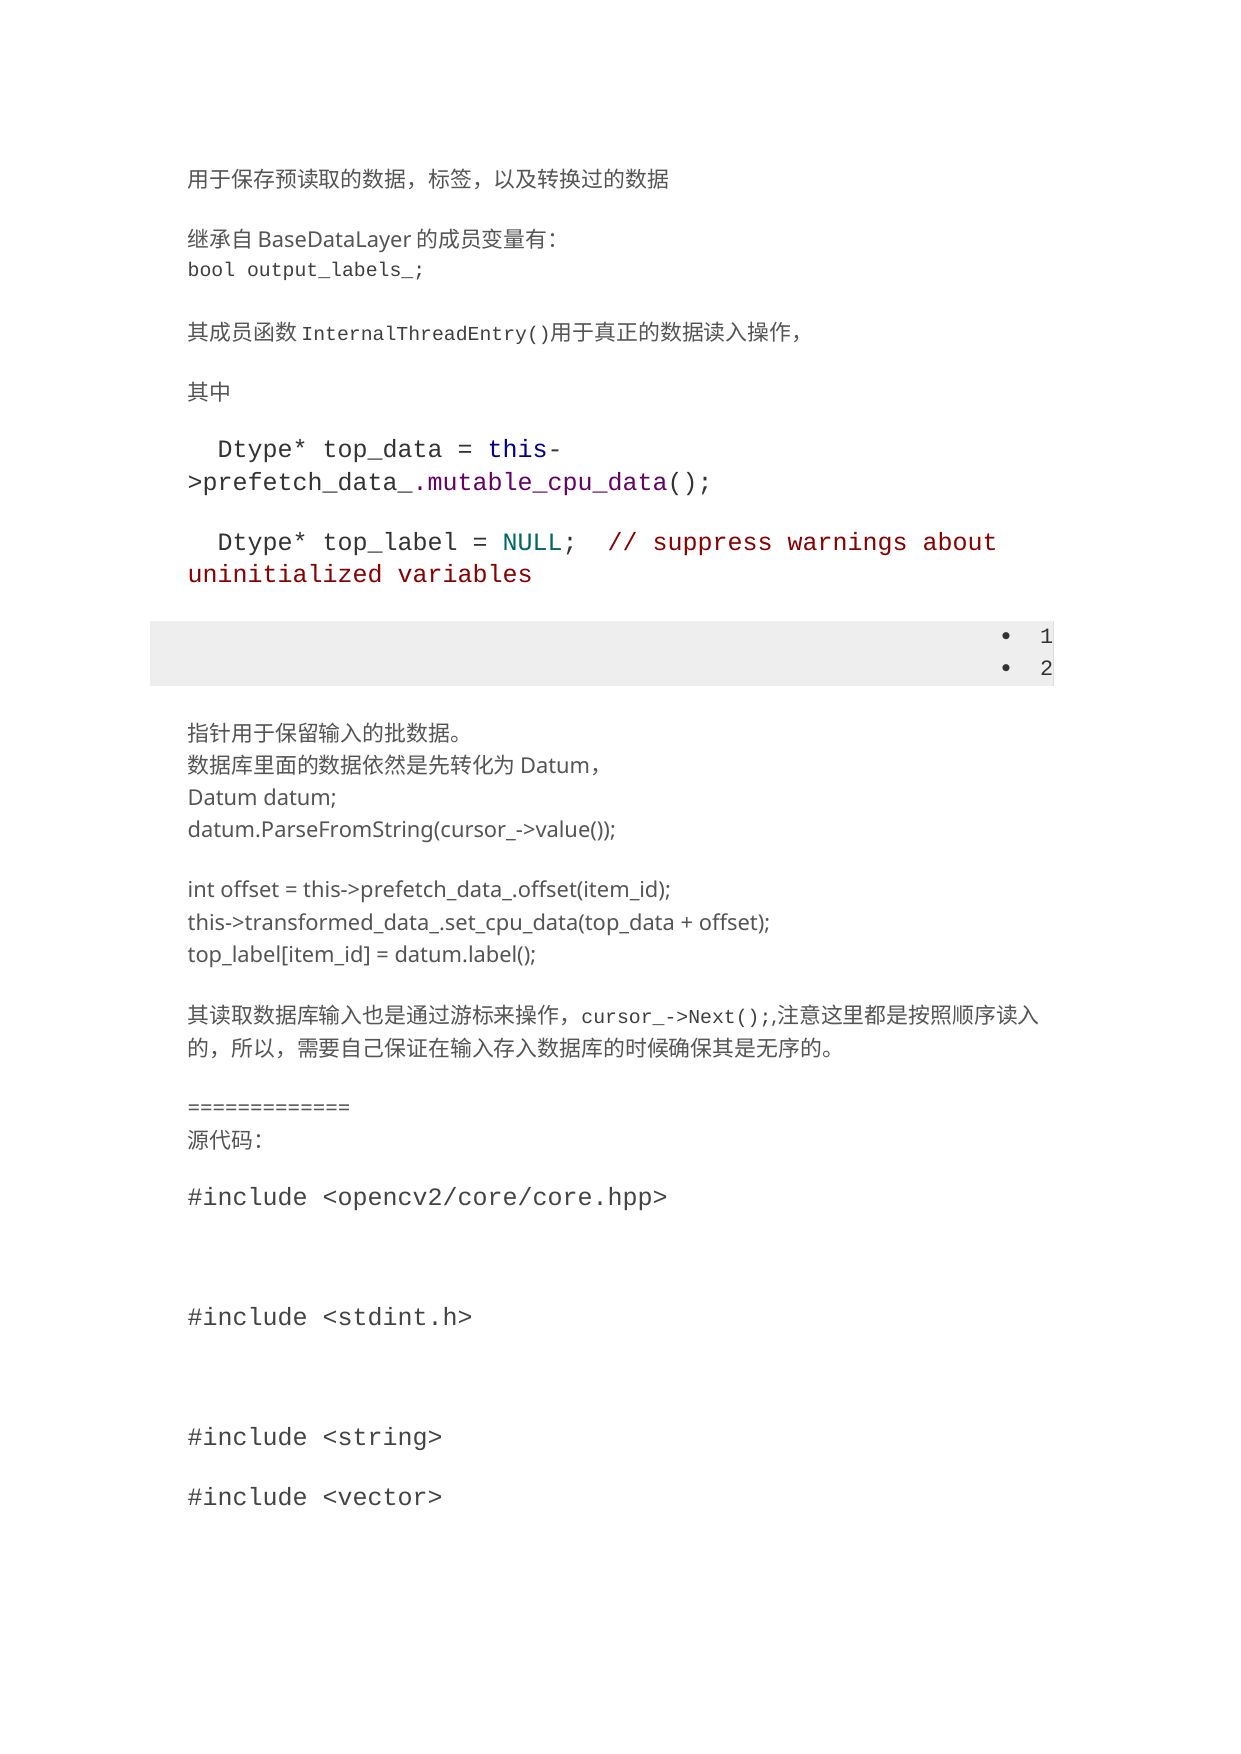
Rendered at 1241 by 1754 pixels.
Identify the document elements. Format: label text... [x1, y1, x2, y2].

text Dtype* top_label = NULL; // suppress warnings about uninitialized variables [187, 527, 1053, 592]
text #include <vector> [187, 1483, 1053, 1515]
text 指针用于保留输入的批数据。 数据库里面的数据依然是先转化为Datum， Datum datum; datum.ParseFromString(cursor_->value()); [187, 715, 1053, 845]
text 用于保存预读取的数据，标签，以及转换过的数据 [187, 162, 1053, 194]
text 其读取数据库输入也是通过游标来操作，cursor_->Next();,注意这里都是按照顺序读入的，所以，需要自己保证在输入存入数据库的时候确保其是无序的。 [187, 998, 1053, 1063]
text 其中 [187, 374, 1053, 407]
text #include <opencv2/core/core.hpp> [187, 1183, 1053, 1215]
list 2 [150, 654, 1053, 686]
text Dtype* top_data = this->prefetch_data_.mutable_cpu_data(); [187, 434, 1053, 499]
text 继承自BaseDataLayer的成员变量有： bool output_labels_; [187, 222, 1053, 287]
text #include <string> [187, 1423, 1053, 1455]
list 1 [150, 621, 1053, 654]
text 其成员函数InternalThreadEntry()用于真正的数据读入操作， [187, 314, 1053, 347]
text int offset = this->prefetch_data_.offset(item_id); this->transformed_data_.set_cpu_data(top_data + offset); top_label[item_id] = datum.label(); [187, 873, 1053, 970]
text ============= 源代码： [187, 1090, 1053, 1155]
text #include <stdint.h> [187, 1303, 1053, 1335]
